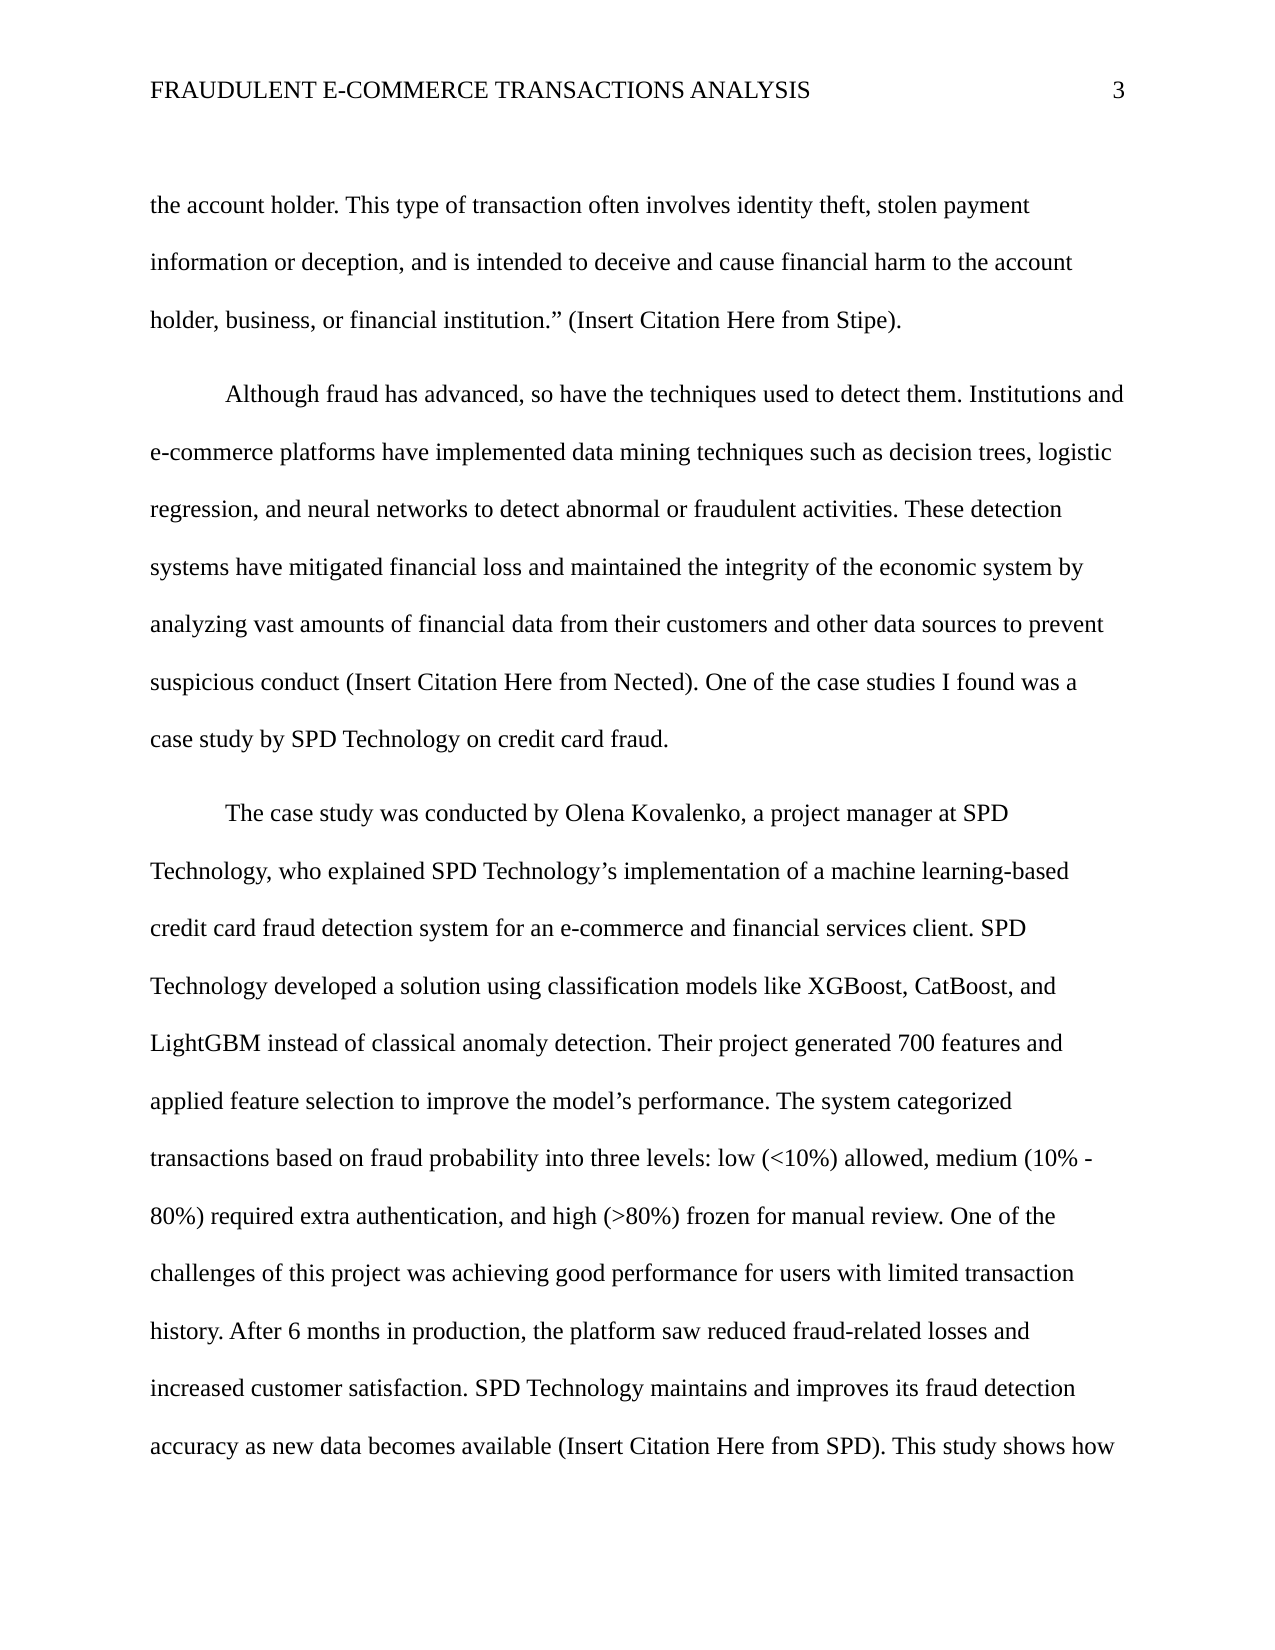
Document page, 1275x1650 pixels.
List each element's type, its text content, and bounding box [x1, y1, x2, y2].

text Although fraud has advanced, so have the techniques used to detect them. Institutions and e-commerce platforms have implemented data mining techniques such as decision trees, logistic regression, and neural networks to detect abnormal or fraudulent activities. These detection systems have mitigated financial loss and maintained the integrity of the economic system by analyzing vast amounts of financial data from their customers and other data sources to prevent suspicious conduct (Insert Citation Here from Nected). One of the case studies I found was a case study by SPD Technology on credit card fraud. [150, 379, 1125, 753]
